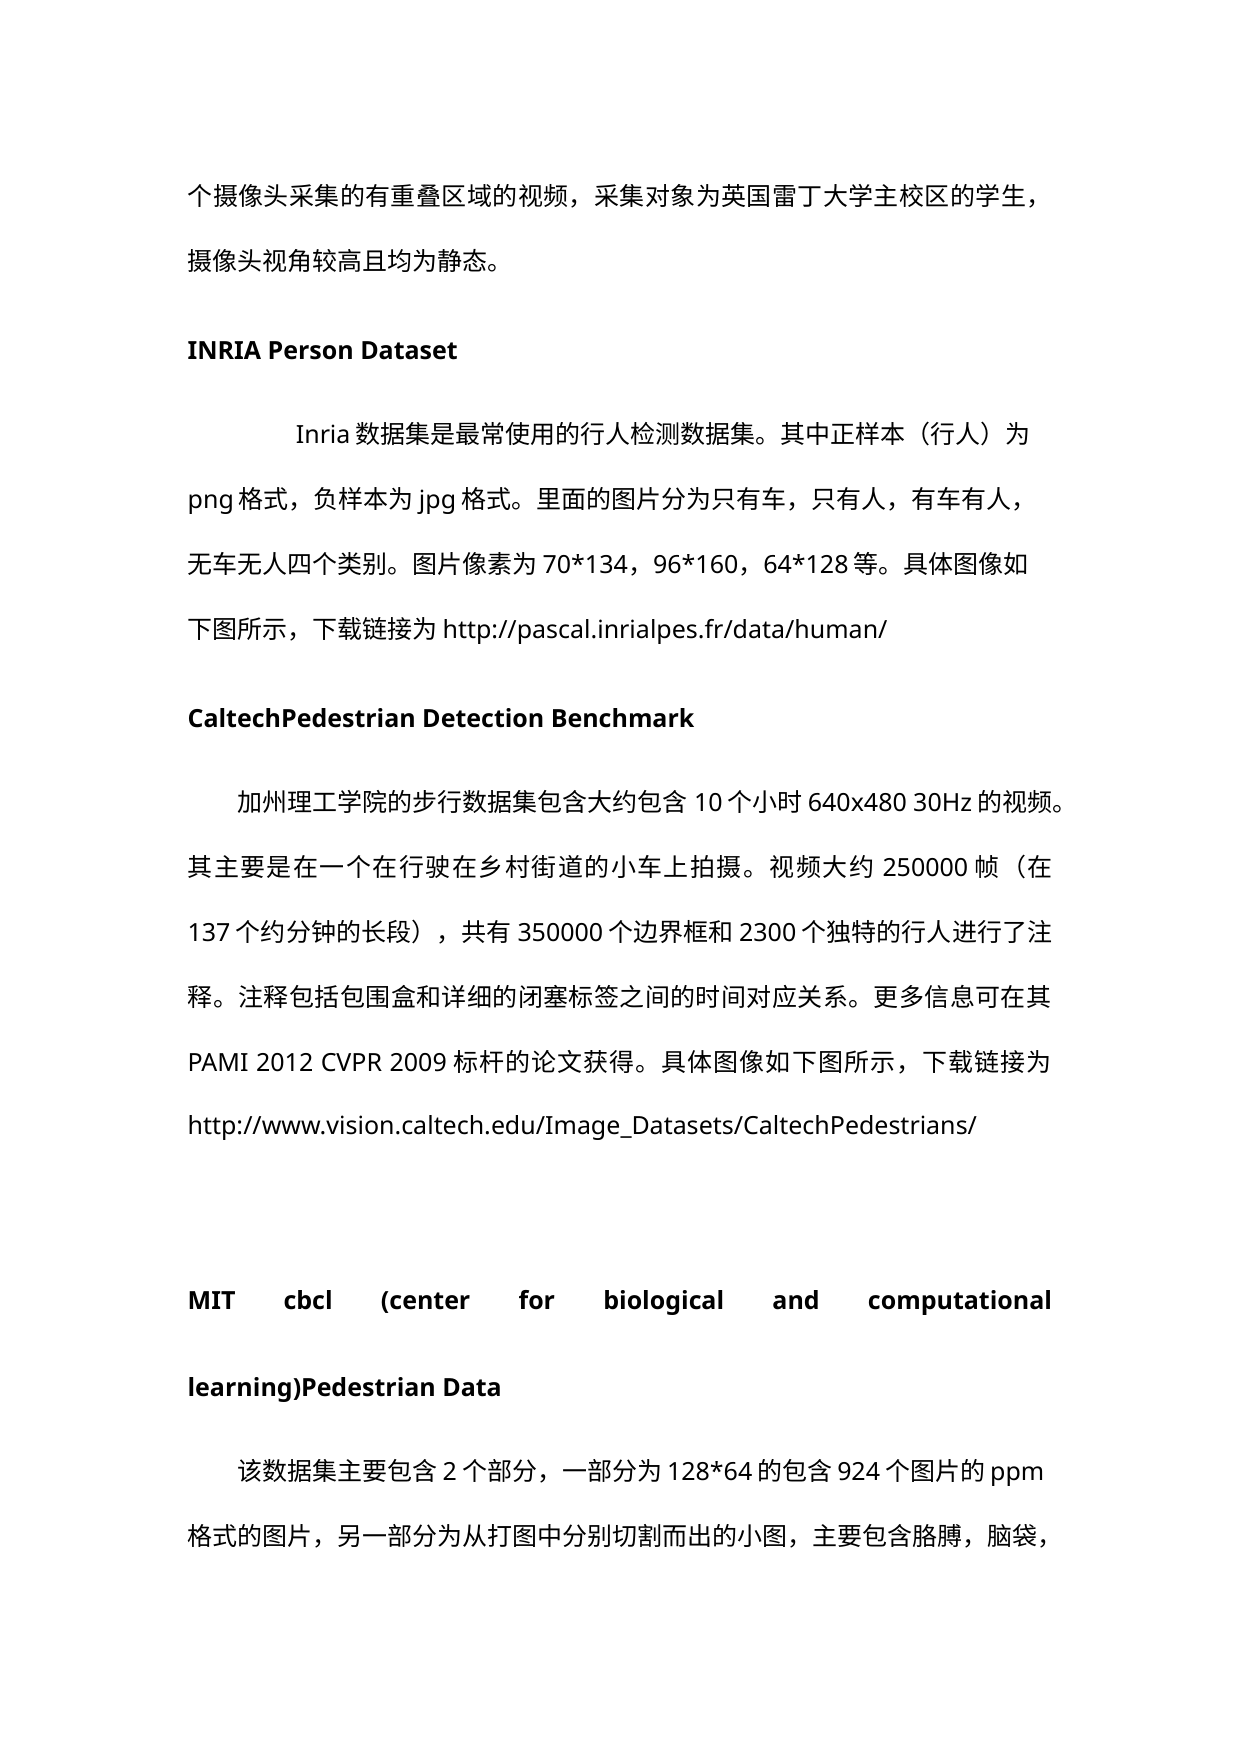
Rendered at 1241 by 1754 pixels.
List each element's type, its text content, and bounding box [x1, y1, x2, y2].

text 加州理工学院的步行数据集包含大约包含10个小时640x480 30Hz的视频。其主要是在一个在行驶在乡村街道的小车上拍摄。视频大约250000帧（在137个约分钟的长段），共有350000个边界框和2300个独特的行人进行了注释。注释包括包围盒和详细的闭塞标签之间的时间对应关系。更多信息可在其PAMI 2012 CVPR 2009标杆的论文获得。具体图像如下图所示，下载链接为http://www.vision.caltech.edu/Image_Datasets/CaltechPedestrians/ [187, 768, 1053, 1158]
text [187, 162, 1053, 292]
text Inria数据集是最常使用的行人检测数据集。其中正样本（行人）为png格式，负样本为jpg格式。里面的图片分为只有车，只有人，有车有人，无车无人四个类别。图片像素为70*134，96*160，64*128等。具体图像如下图所示，下载链接为http://pascal.inrialpes.fr/data/human/ [187, 400, 1053, 660]
subtitle INRIA Person Dataset [187, 317, 1053, 382]
subtitle CaltechPedestrian Detection Benchmark [187, 685, 1053, 750]
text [187, 1437, 1053, 1567]
subtitle MIT cbcl (center for biological and computational learning)Pedestrian Data [187, 1268, 1053, 1419]
